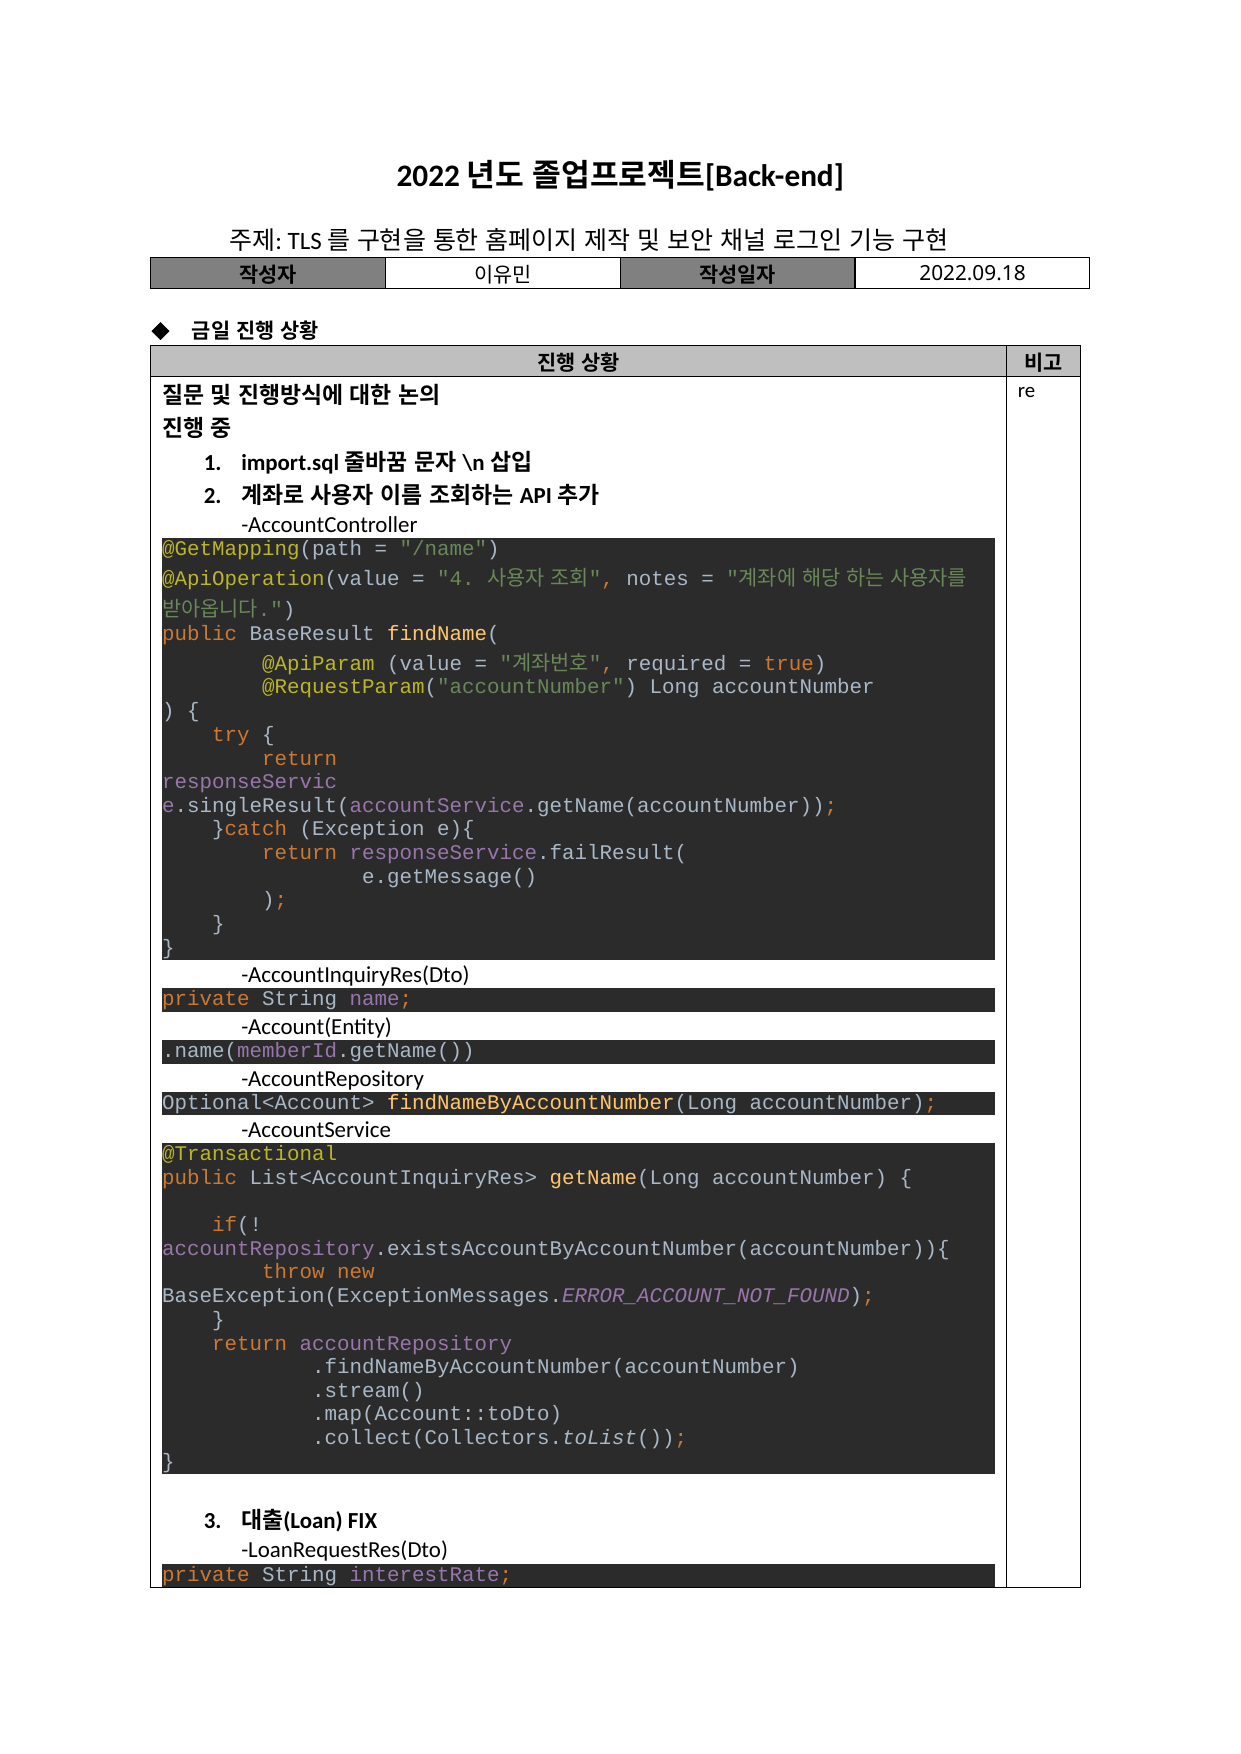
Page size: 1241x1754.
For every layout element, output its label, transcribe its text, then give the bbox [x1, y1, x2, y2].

text 2022년도 졸업프로젝트[Back-end] [150, 150, 1090, 195]
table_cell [151, 377, 1006, 1587]
table_header 작성일자 [621, 258, 854, 288]
table_header 비고 [1007, 346, 1080, 376]
table_cell re [1007, 377, 1080, 1587]
table_header 작성자 [151, 258, 385, 288]
table_header 2022.09.18 [856, 258, 1089, 288]
table_header 이유민 [386, 258, 620, 288]
table_header 진행 상황 [151, 346, 1006, 376]
list 금일 진행 상황 [150, 314, 1090, 345]
list 주제: TLS를 구현을 통한 홈페이지 제작 및 보안 채널 로그인 기능 구현 [229, 221, 1090, 257]
